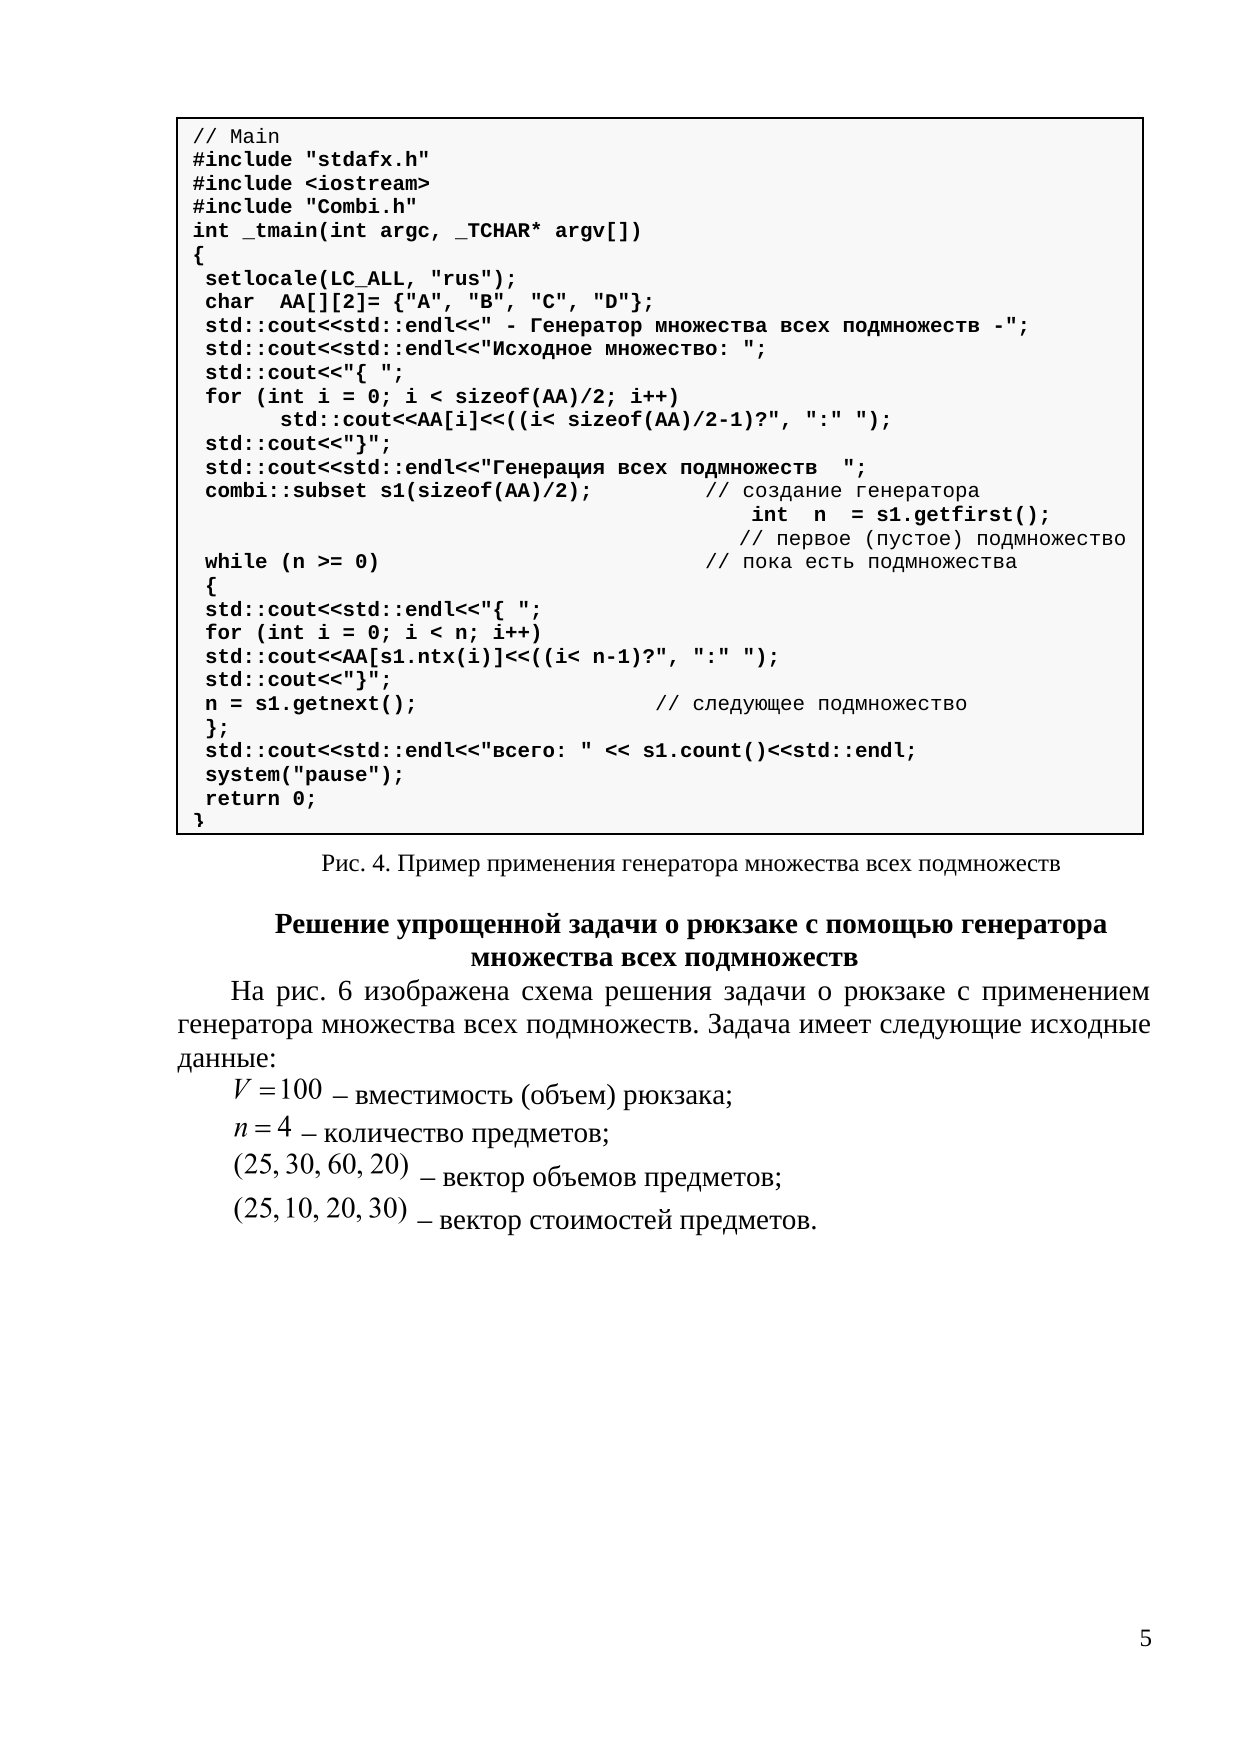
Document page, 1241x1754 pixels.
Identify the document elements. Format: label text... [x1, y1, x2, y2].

text – количество предметов; [177, 1111, 1152, 1148]
text Решение упрощенной задачи о рюкзаке с помощью генератора множества всех подмножеств [177, 906, 1152, 973]
text – вектор стоимостей предметов. [177, 1192, 1152, 1236]
picture [230, 1111, 295, 1143]
picture [230, 1073, 326, 1105]
text – вектор объемов предметов; [177, 1148, 1152, 1192]
text На рис. 6 изображена схема решения задачи о рюкзаке с применением генератора множества всех подмножеств. Задача имеет следующие исходные данные: [177, 973, 1152, 1073]
text – вместимость (объем) рюкзака; [177, 1073, 1152, 1111]
picture [230, 1192, 410, 1230]
picture [230, 1148, 414, 1186]
text Рис. 4. Пример применения генератора множества всех подмножеств [177, 848, 1152, 877]
